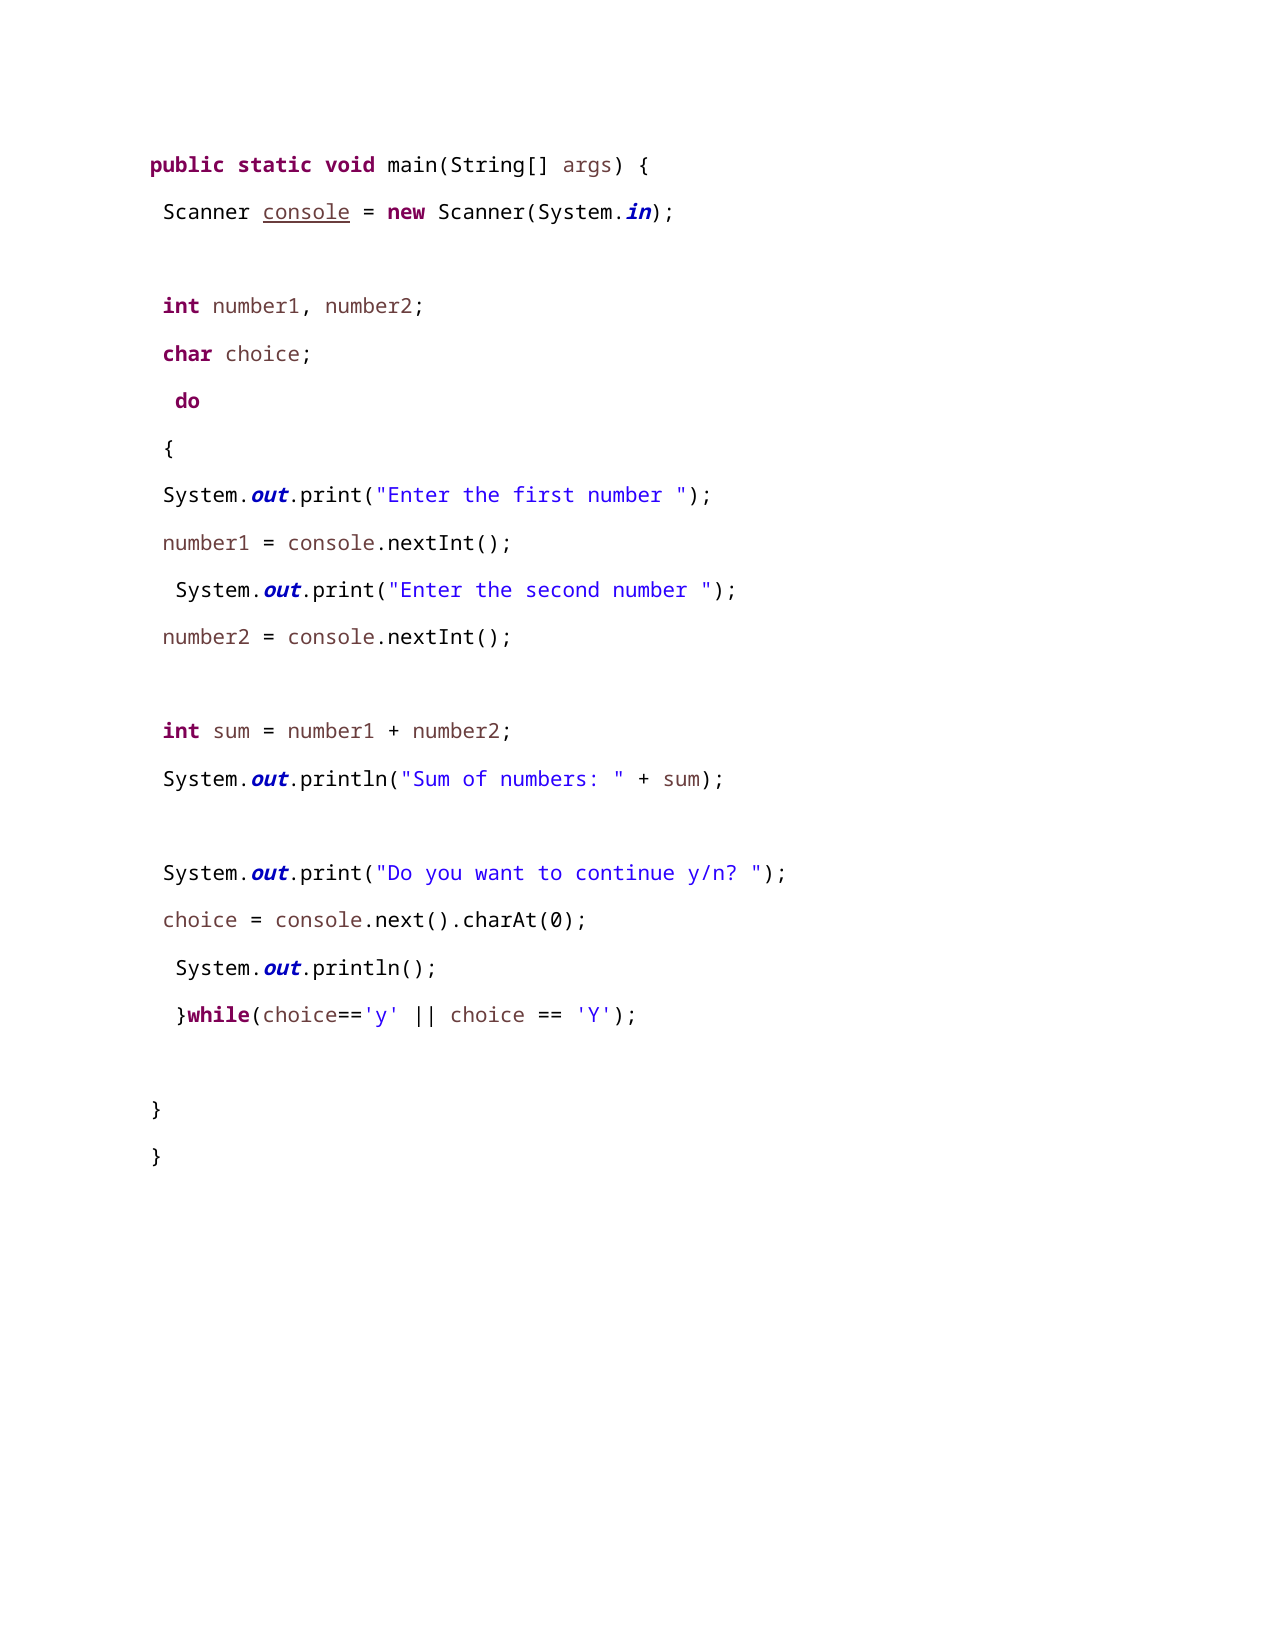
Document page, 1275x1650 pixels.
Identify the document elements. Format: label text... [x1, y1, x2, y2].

text number2 = console.nextInt(); [150, 622, 1125, 651]
text System.out.print("Enter the second number "); [150, 575, 1125, 604]
text }while(choice=='y' || choice == 'Y'); [150, 1000, 1125, 1028]
text choice = console.next().charAt(0); [150, 905, 1125, 934]
text System.out.print("Do you want to continue y/n? "); [150, 858, 1125, 887]
text { [150, 433, 1125, 462]
text System.out.println("Sum of numbers: " + sum); [150, 764, 1125, 792]
text int sum = number1 + number2; [150, 717, 1125, 745]
text } [150, 1094, 1125, 1123]
text System.out.println(); [150, 953, 1125, 981]
text number1 = console.nextInt(); [150, 528, 1125, 556]
text public static void main(String[] args) { [150, 150, 1125, 178]
text char choice; [150, 339, 1125, 367]
text Scanner console = new Scanner(System.in); [150, 197, 1125, 226]
text int number1, number2; [150, 291, 1125, 320]
text do [150, 386, 1125, 414]
text } [150, 1141, 1125, 1170]
text System.out.print("Enter the first number "); [150, 481, 1125, 509]
